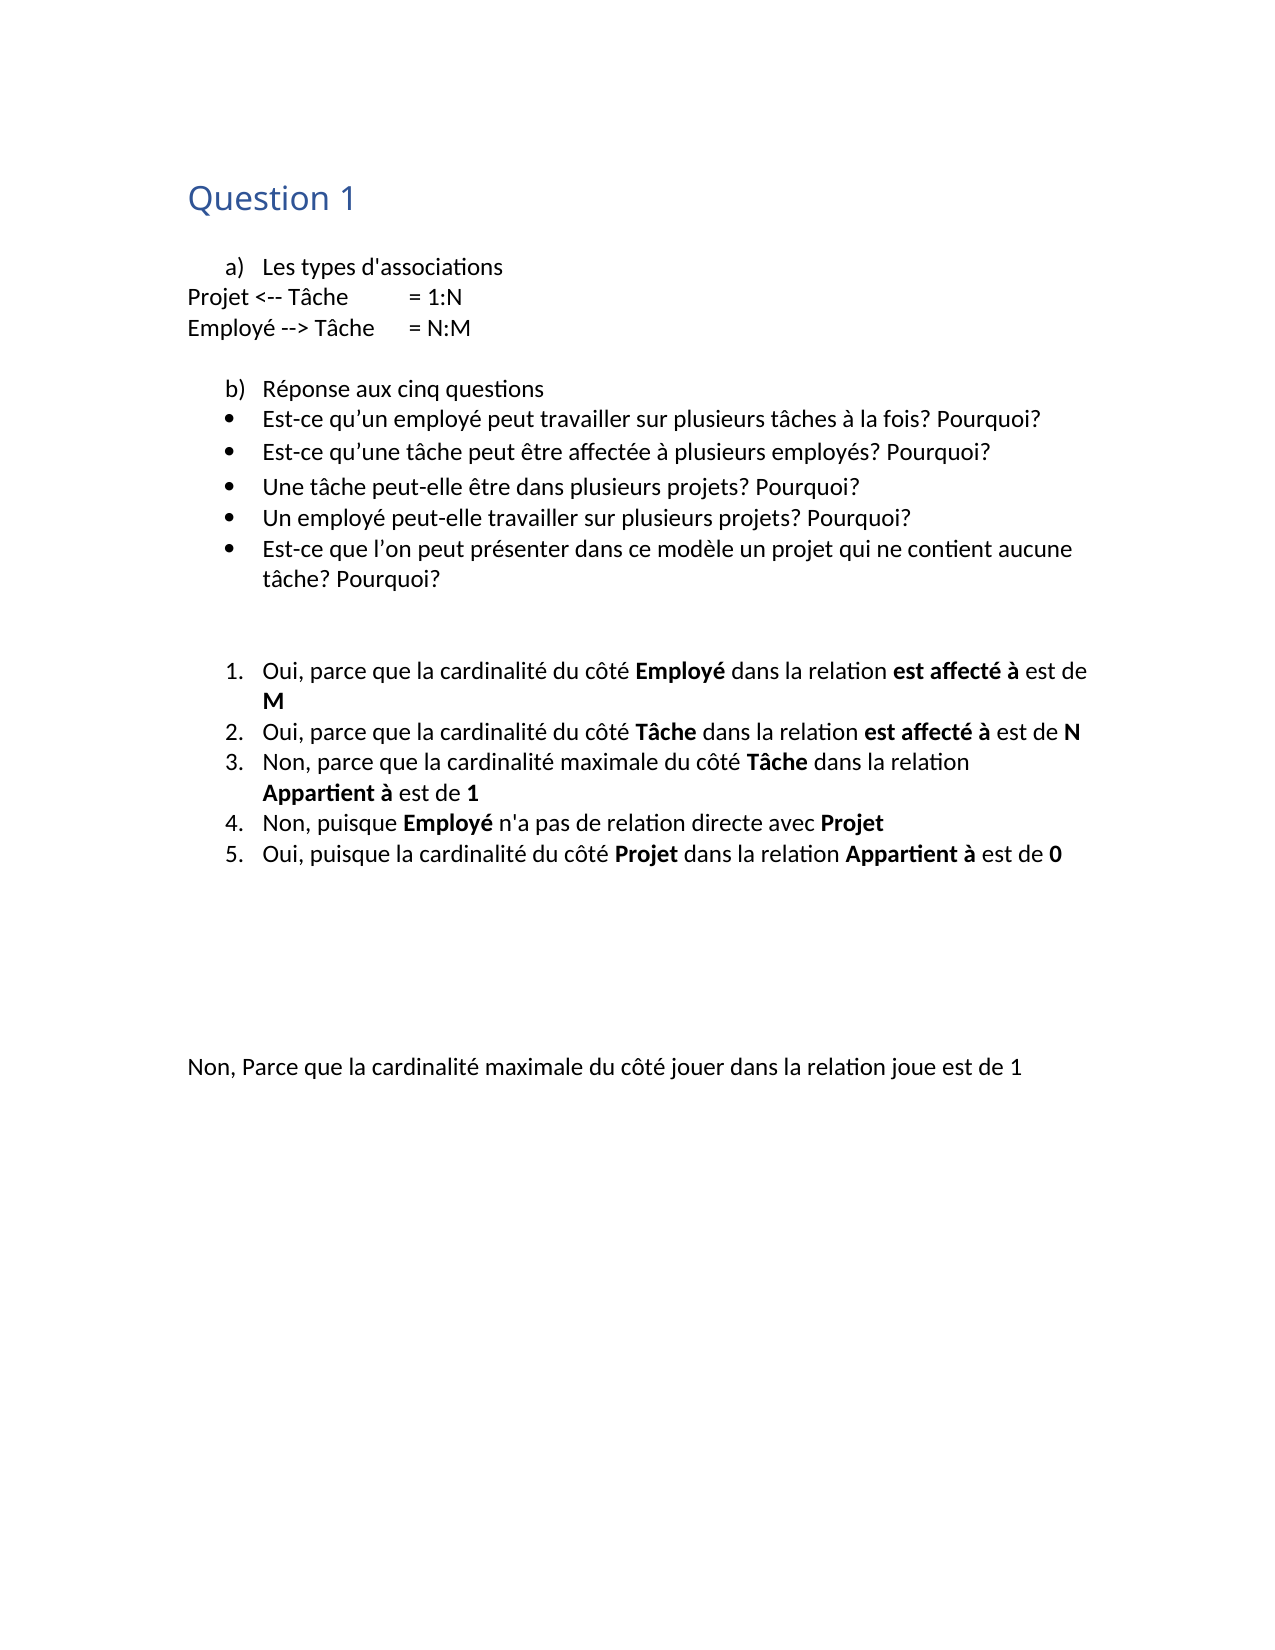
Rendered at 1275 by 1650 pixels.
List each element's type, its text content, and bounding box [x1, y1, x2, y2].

list Est-ce qu’un employé peut travailler sur plusieurs tâches à la fois? Pourquoi? [225, 403, 1087, 434]
list Les types d'associations [225, 251, 1087, 281]
list Une tâche peut-elle être dans plusieurs projets? Pourquoi? [225, 468, 1087, 502]
list Réponse aux cinq questions [225, 373, 1087, 403]
list Non, parce que la cardinalité maximale du côté Tâche dans la relation Appartient à est de 1 [225, 746, 1087, 807]
text Employé --> Tâche = N:M [187, 312, 1087, 342]
list Oui, puisque la cardinalité du côté Projet dans la relation Appartient à est de 0 [225, 838, 1087, 868]
text Non, Parce que la cardinalité maximale du côté jouer dans la relation joue est de 1 [187, 1052, 1087, 1082]
list Non, puisque Employé n'a pas de relation directe avec Projet [225, 807, 1087, 838]
subtitle Question 1 [187, 175, 1087, 220]
list Oui, parce que la cardinalité du côté Employé dans la relation est affecté à est de M [225, 655, 1087, 716]
list Est-ce que l’on peut présenter dans ce modèle un projet qui ne contient aucune tâche? Pourquoi? [225, 533, 1087, 594]
text Projet <-- Tâche = 1:N [187, 281, 1087, 312]
list Un employé peut-elle travailler sur plusieurs projets? Pourquoi? [225, 502, 1087, 533]
list Est-ce qu’une tâche peut être affectée à plusieurs employés? Pourquoi? [225, 434, 1087, 468]
list Oui, parce que la cardinalité du côté Tâche dans la relation est affecté à est de N [225, 716, 1087, 746]
